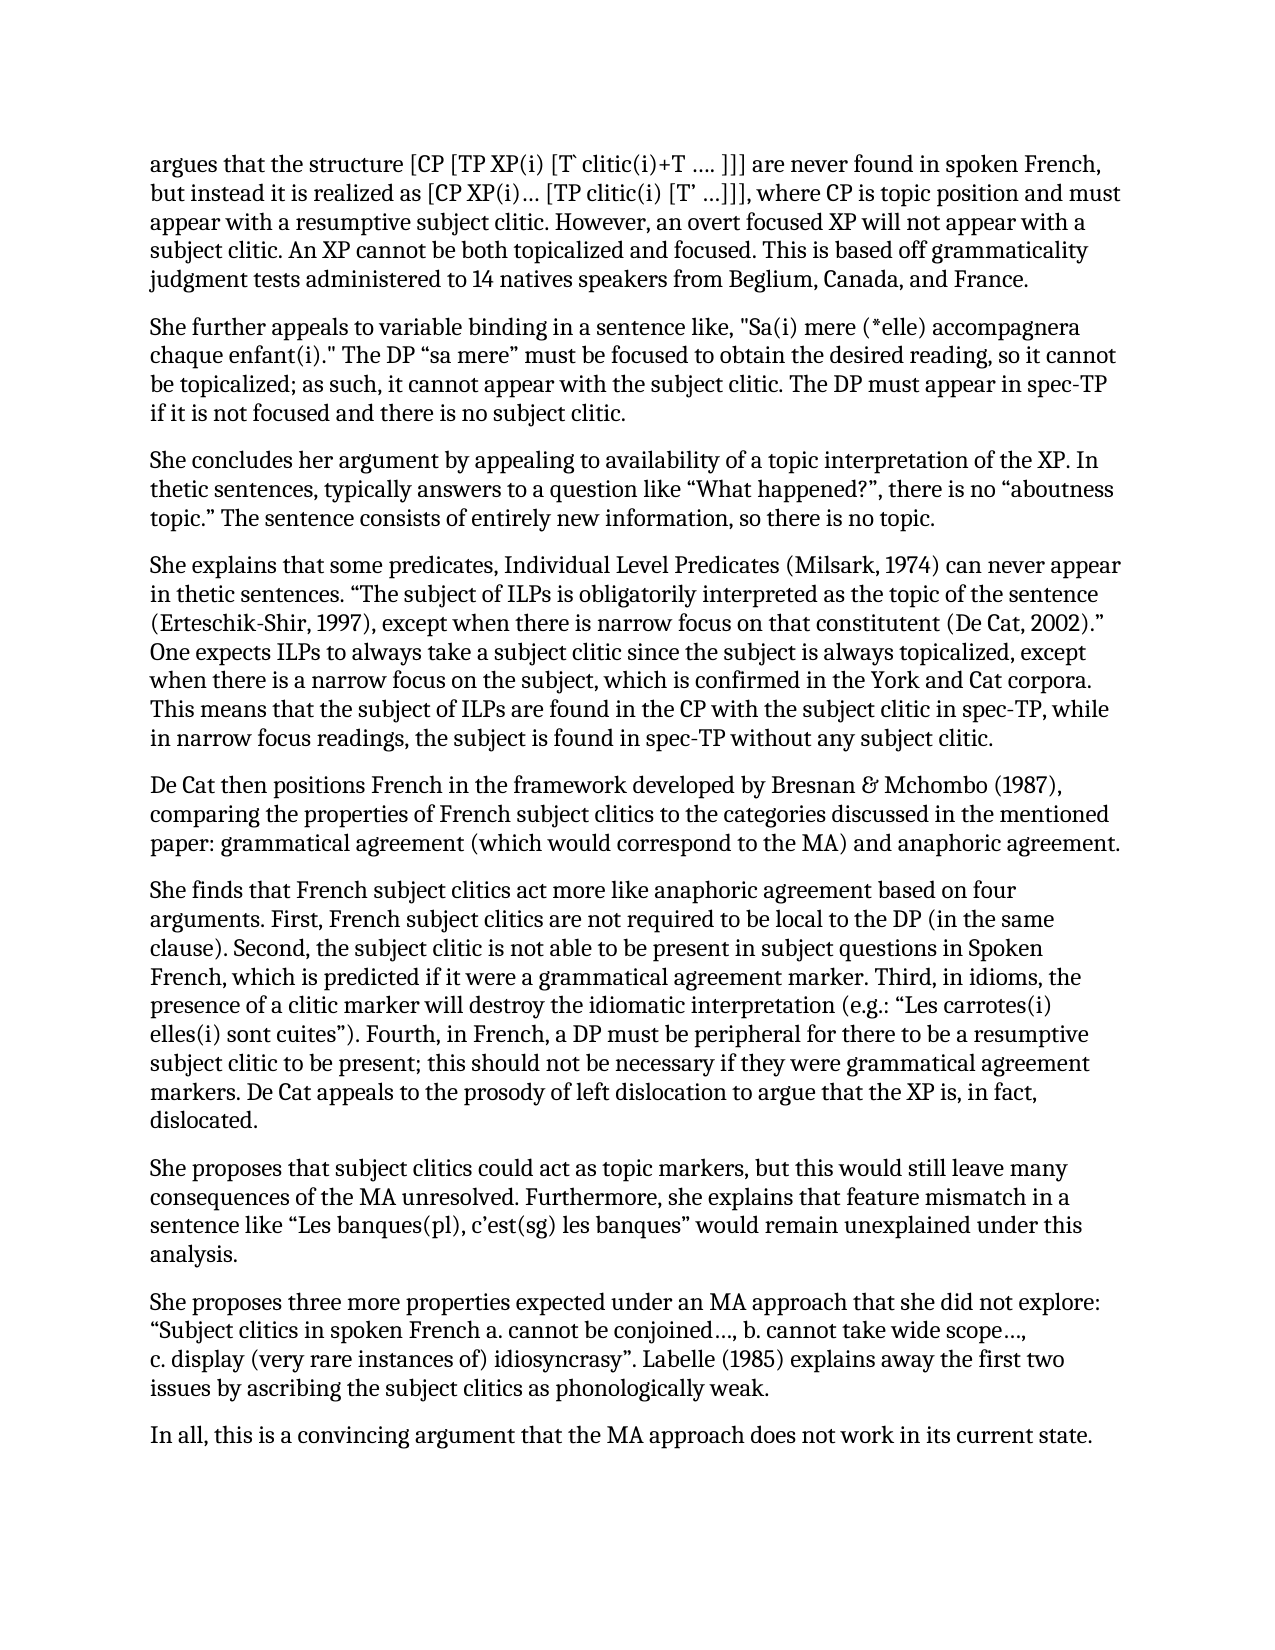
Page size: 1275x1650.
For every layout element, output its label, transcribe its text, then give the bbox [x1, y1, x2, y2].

text She explains that some predicates, Individual Level Predicates (Milsark, 1974) can never appear in thetic sentences. “The subject of ILPs is obligatorily interpreted as the topic of the sentence (Erteschik-Shir, 1997), except when there is narrow focus on that constitutent (De Cat, 2002).” One expects ILPs to always take a subject clitic since the subject is always topicalized, except when there is a narrow focus on the subject, which is confirmed in the York and Cat corpora. This means that the subject of ILPs are found in the CP with the subject clitic in spec-TP, while in narrow focus readings, the subject is found in spec-TP without any subject clitic. [150, 551, 1125, 752]
text She concludes her argument by appealing to availability of a topic interpretation of the XP. In thetic sentences, typically answers to a question like “What happened?”, there is no “aboutness topic.” The sentence consists of entirely new information, so there is no topic. [150, 446, 1125, 532]
text She further appeals to variable binding in a sentence like, "Sa(i) mere (*elle) accompagnera chaque enfant(i)." The DP “sa mere” must be focused to obtain the desired reading, so it cannot be topicalized; as such, it cannot appear with the subject clitic. The DP must appear in spec-TP if it is not focused and there is no subject clitic. [150, 312, 1125, 427]
text In all, this is a convincing argument that the MA approach does not work in its current state. [150, 1421, 1125, 1450]
text She proposes that subject clitics could act as topic markers, but this would still leave many consequences of the MA unresolved. Furthermore, she explains that feature mismatch in a sentence like “Les banques(pl), c’est(sg) les banques” would remain unexplained under this analysis. [150, 1154, 1125, 1269]
text De Cat then positions French in the framework developed by Bresnan & Mchombo (1987), comparing the properties of French subject clitics to the categories discussed in the mentioned paper: grammatical agreement (which would correspond to the MA) and anaphoric agreement. [150, 771, 1125, 857]
text She finds that French subject clitics act more like anaphoric agreement based on four arguments. First, French subject clitics are not required to be local to the DP (in the same clause). Second, the subject clitic is not able to be present in subject questions in Spoken French, which is predicted if it were a grammatical agreement marker. Third, in idioms, the presence of a clitic marker will destroy the idiomatic interpretation (e.g.: “Les carrotes(i) elles(i) sont cuites”). Fourth, in French, a DP must be peripheral for there to be a resumptive subject clitic to be present; this should not be necessary if they were grammatical agreement markers. De Cat appeals to the prosody of left dislocation to argue that the XP is, in fact, dislocated. [150, 876, 1125, 1135]
